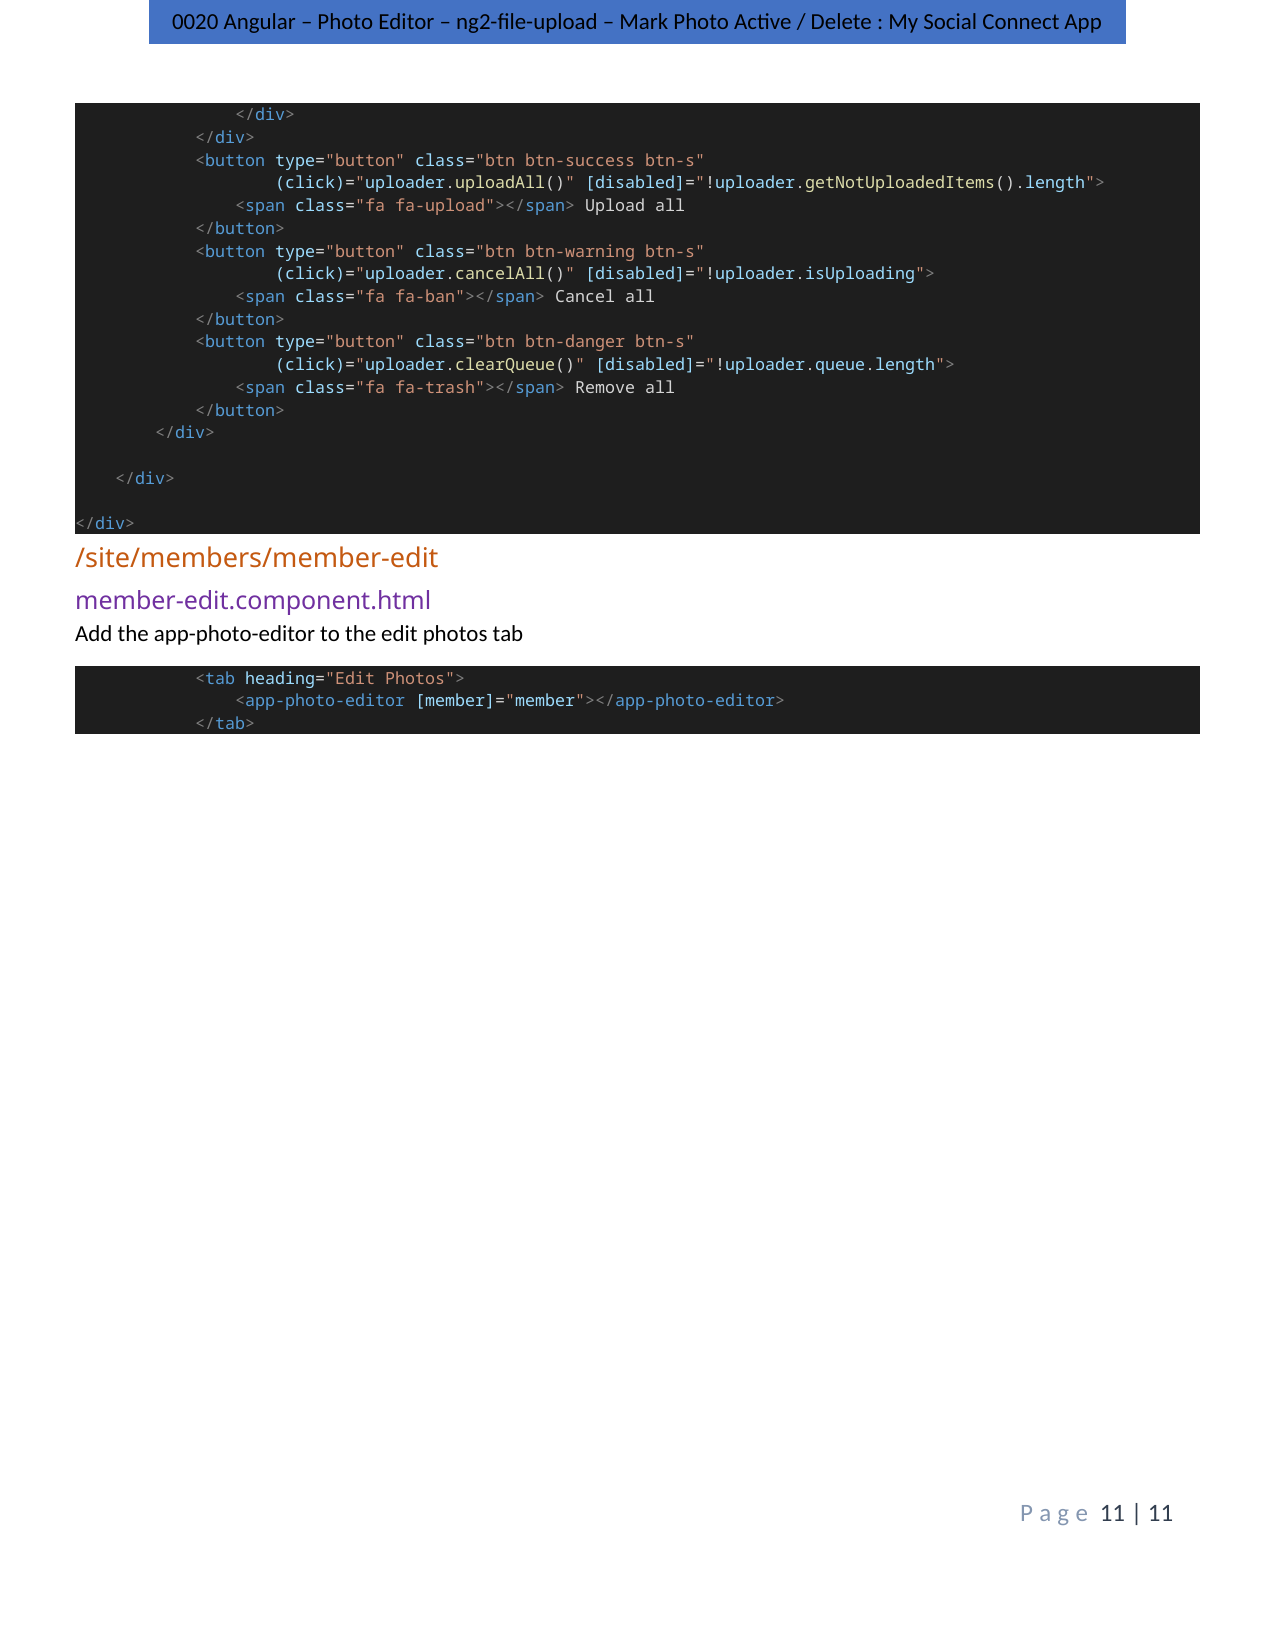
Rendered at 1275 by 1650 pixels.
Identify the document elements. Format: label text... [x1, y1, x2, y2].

text (click)="uploader.uploadAll()" [disabled]="!uploader.getNotUploadedItems().length"> [75, 171, 1200, 194]
text <button type="button" class="btn btn-danger btn-s" [75, 330, 1200, 353]
text </div> [75, 421, 1200, 444]
text <span class="fa fa-upload"></span> Upload all [75, 194, 1200, 217]
subtitle member-edit.component.html [75, 583, 1200, 617]
text (click)="uploader.clearQueue()" [disabled]="!uploader.queue.length"> [75, 353, 1200, 376]
text </div> [75, 103, 1200, 126]
text Add the app-photo-editor to the edit photos tab [75, 619, 1200, 647]
text </div> [75, 466, 1200, 489]
text <span class="fa fa-ban"></span> Cancel all [75, 285, 1200, 307]
text <button type="button" class="btn btn-warning btn-s" [75, 239, 1200, 262]
text </div> [75, 126, 1200, 148]
text </tab> [75, 712, 1200, 734]
text <tab heading="Edit Photos"> [75, 666, 1200, 689]
subtitle /site/members/member-edit [75, 539, 1200, 576]
text </button> [75, 217, 1200, 239]
text (click)="uploader.cancelAll()" [disabled]="!uploader.isUploading"> [75, 262, 1200, 285]
text <span class="fa fa-trash"></span> Remove all [75, 376, 1200, 398]
text <button type="button" class="btn btn-success btn-s" [75, 148, 1200, 171]
text </button> [75, 307, 1200, 330]
text </div> [75, 512, 1200, 534]
text </button> [75, 398, 1200, 421]
text <app-photo-editor [member]="member"></app-photo-editor> [75, 689, 1200, 712]
